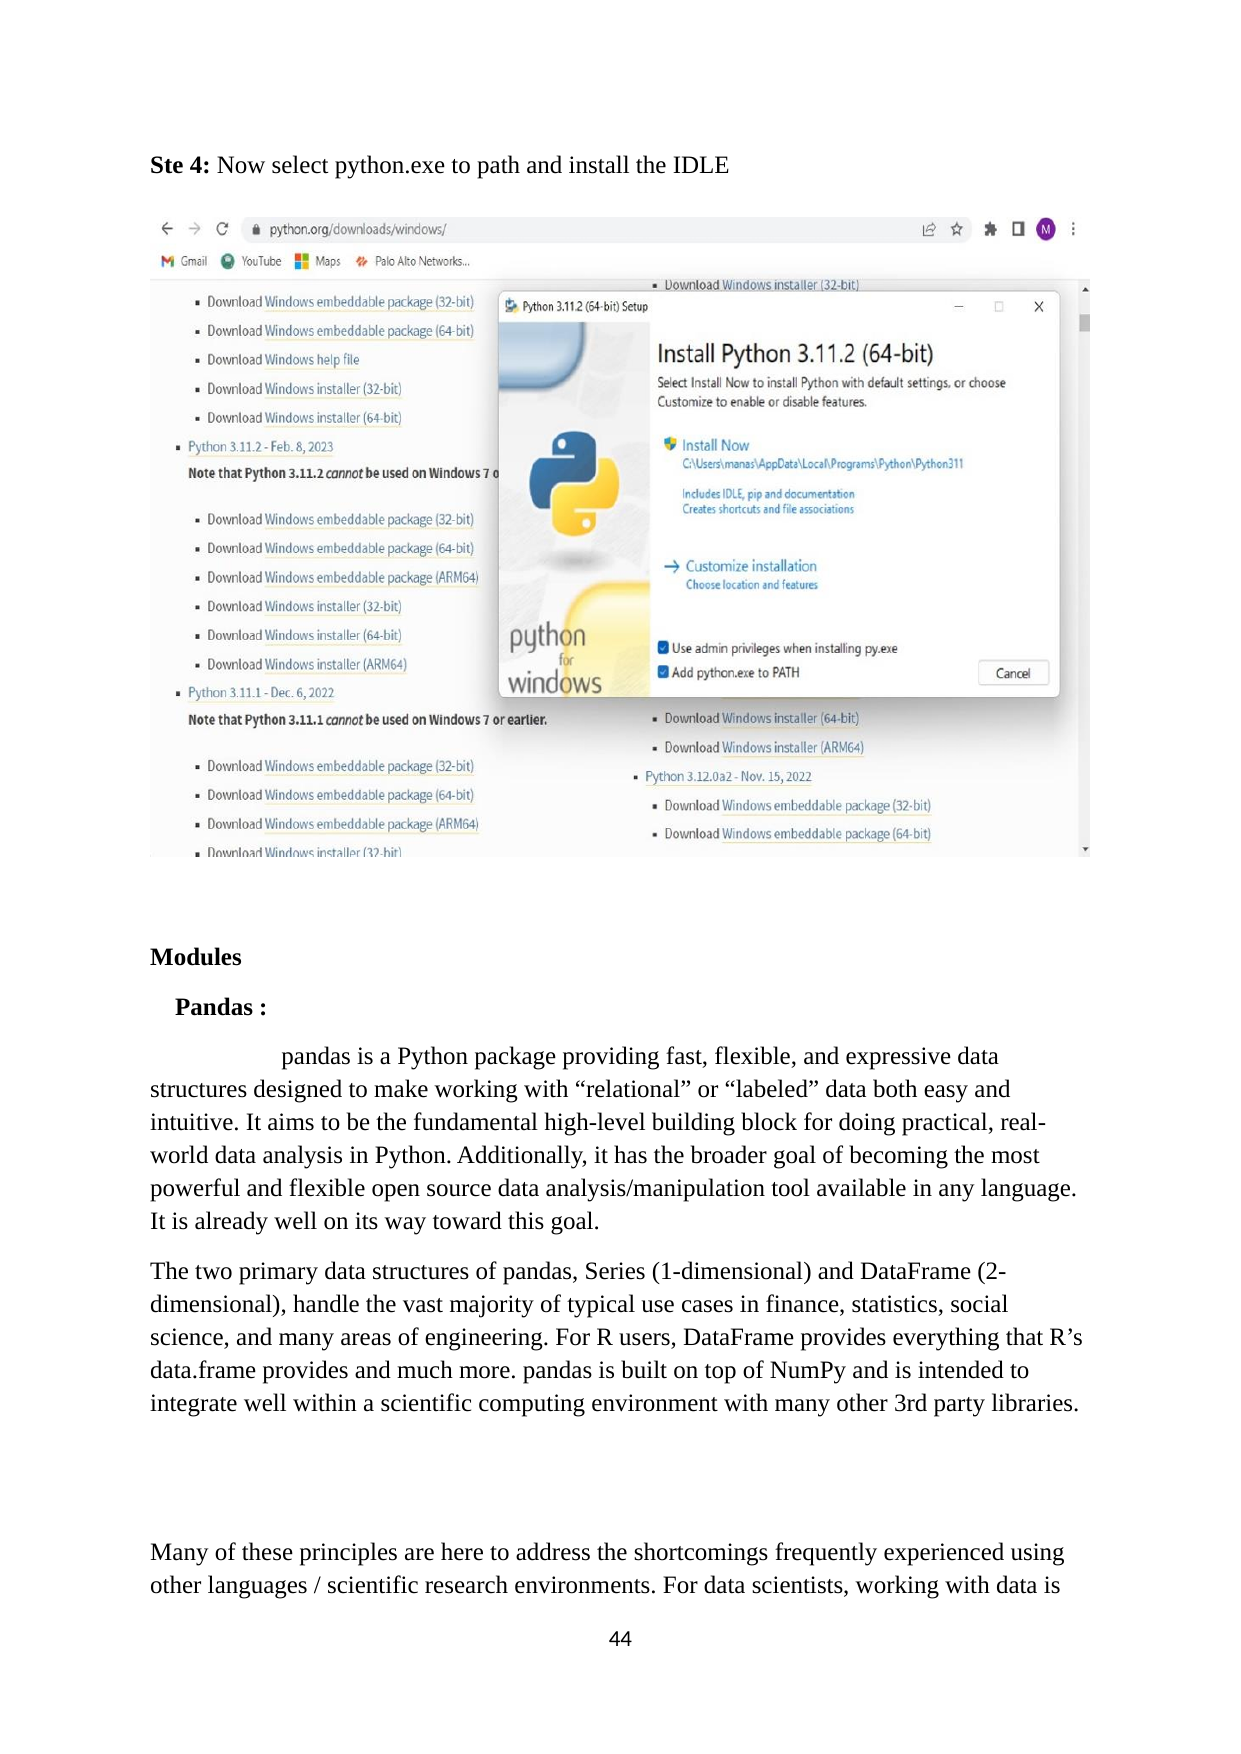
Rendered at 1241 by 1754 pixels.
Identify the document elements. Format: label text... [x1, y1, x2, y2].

text pandas is a Python package providing fast, flexible, and expressive data structures designed to make working with “relational” or “labeled” data both easy and intuitive. It aims to be the fundamental high-level building block for doing practical, real-world data analysis in Python. Additionally, it has the broader goal of becoming the most powerful and flexible open source data analysis/manipulation tool available in any language. It is already well on its way toward this goal. [150, 1041, 1090, 1235]
text Pandas : [150, 992, 1090, 1020]
text Modules [150, 942, 1090, 971]
text Ste 4: Now select python.exe to path and install the IDLE [150, 150, 1090, 179]
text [150, 1537, 1090, 1599]
picture [150, 199, 1090, 873]
text The two primary data structures of pandas, Series (1-dimensional) and DataFrame (2-dimensional), handle the vast majority of typical use cases in finance, statistics, social science, and many areas of engineering. For R users, DataFrame provides everything that R’s data.frame provides and much more. pandas is built on top of NumPy and is intended to integrate well within a scientific computing environment with many other 3rd party libraries. [150, 1256, 1090, 1417]
